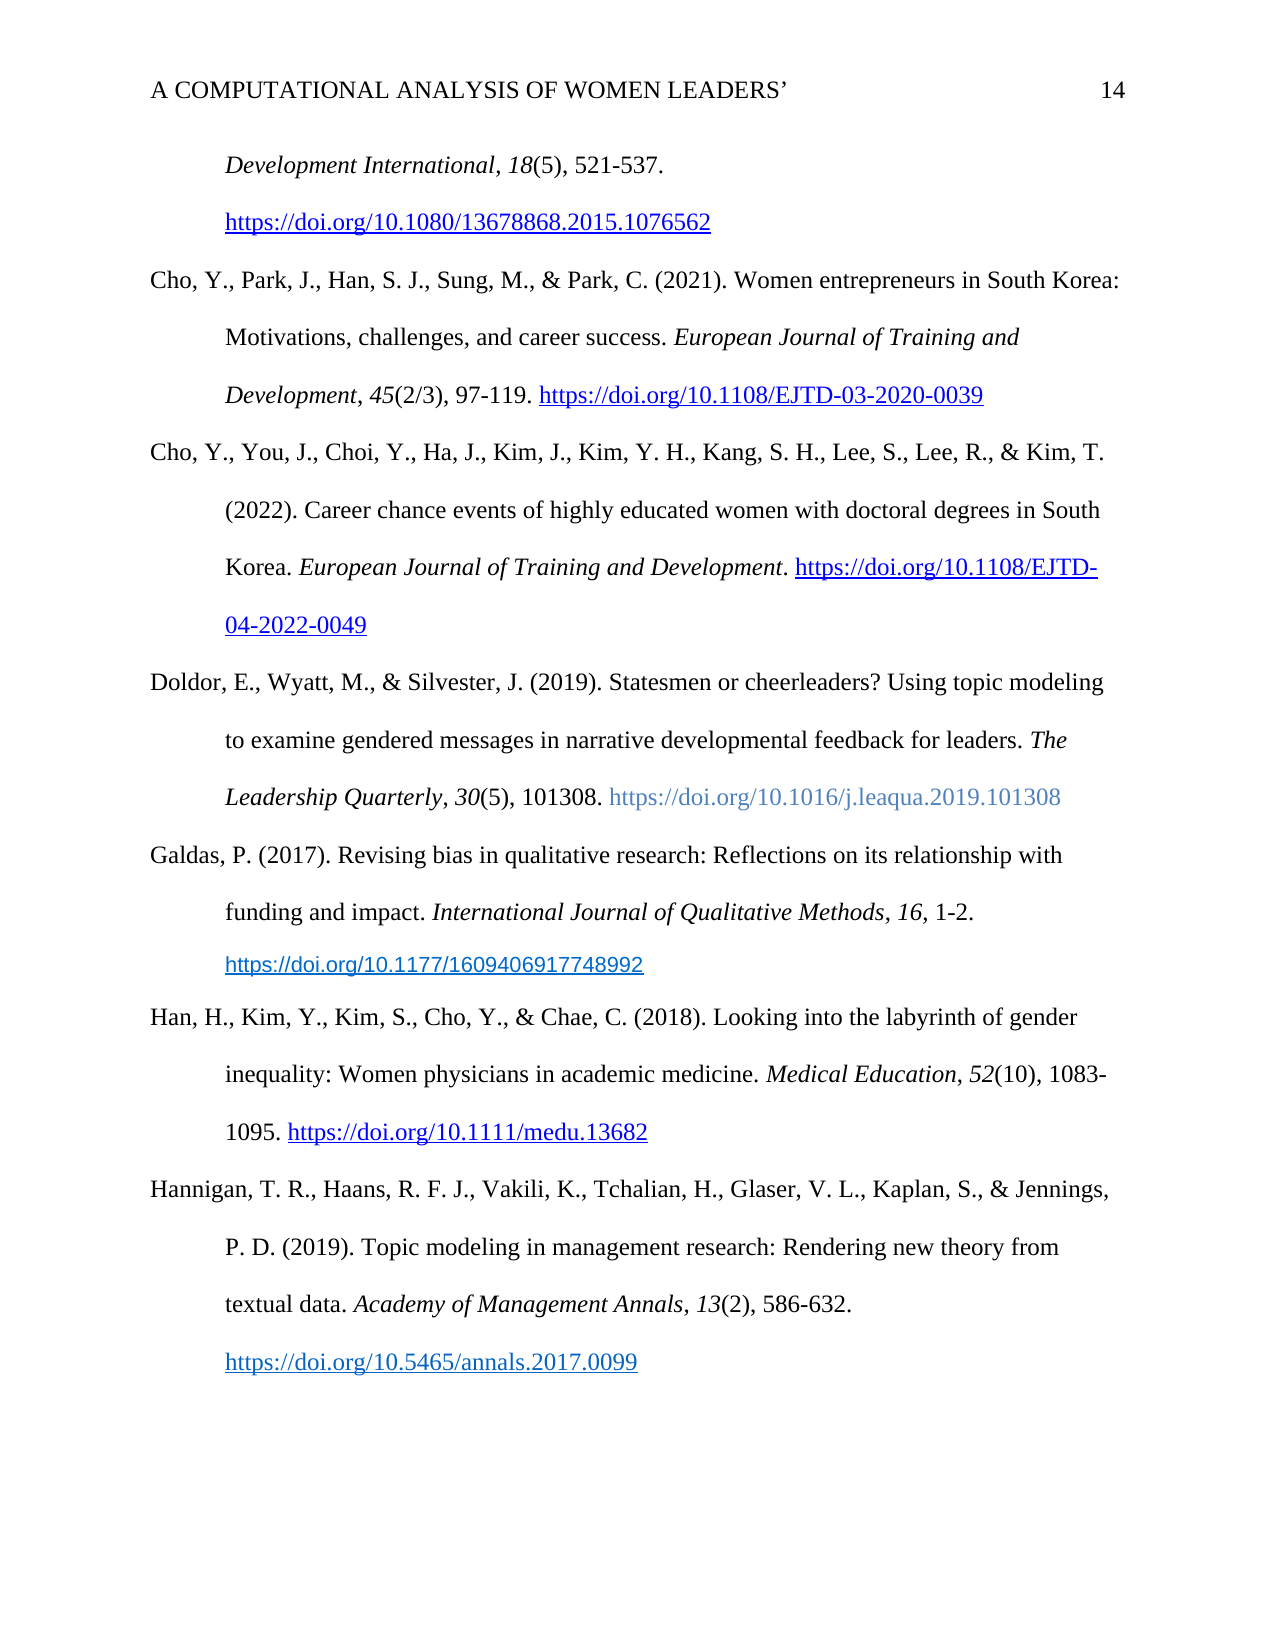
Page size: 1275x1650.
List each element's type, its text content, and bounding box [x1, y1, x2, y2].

text Galdas, P. (2017). Revising bias in qualitative research: Reflections on its relationship with funding and impact. International Journal of Qualitative Methods, 16, 1-2. https://doi.org/10.1177/1609406917748992 [150, 840, 1125, 977]
text Doldor, E., Wyatt, M., & Silvester, J. (2019). Statesmen or cheerleaders? Using topic modeling to examine gendered messages in narrative developmental feedback for leaders. The Leadership Quarterly, 30(5), 101308. https://doi.org/10.1016/j.leaqua.2019.101308 [150, 667, 1125, 811]
text Hannigan, T. R., Haans, R. F. J., Vakili, K., Tchalian, H., Glaser, V. L., Kaplan, S., & Jennings, P. D. (2019). Topic modeling in management research: Rendering new theory from textual data. Academy of Management Annals, 13(2), 586-632. https://doi.org/10.5465/annals.2017.0099 [150, 1174, 1125, 1376]
text Han, H., Kim, Y., Kim, S., Cho, Y., & Chae, C. (2018). Looking into the labyrinth of gender inequality: Women physicians in academic medicine. Medical Education, 52(10), 1083-1095. https://doi.org/10.1111/medu.13682 [150, 1002, 1125, 1146]
text Cho, Y., You, J., Choi, Y., Ha, J., Kim, J., Kim, Y. H., Kang, S. H., Lee, S., Lee, R., & Kim, T. (2022). Career chance events of highly educated women with doctoral degrees in South Korea. European Journal of Training and Development. https://doi.org/10.1108/EJTD-04-2022-0049 [150, 437, 1125, 639]
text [150, 150, 1125, 236]
text Cho, Y., Park, J., Han, S. J., Sung, M., & Park, C. (2021). Women entrepreneurs in South Korea: Motivations, challenges, and career success. European Journal of Training and Development, 45(2/3), 97-119. https://doi.org/10.1108/EJTD-03-2020-0039 [150, 265, 1125, 409]
